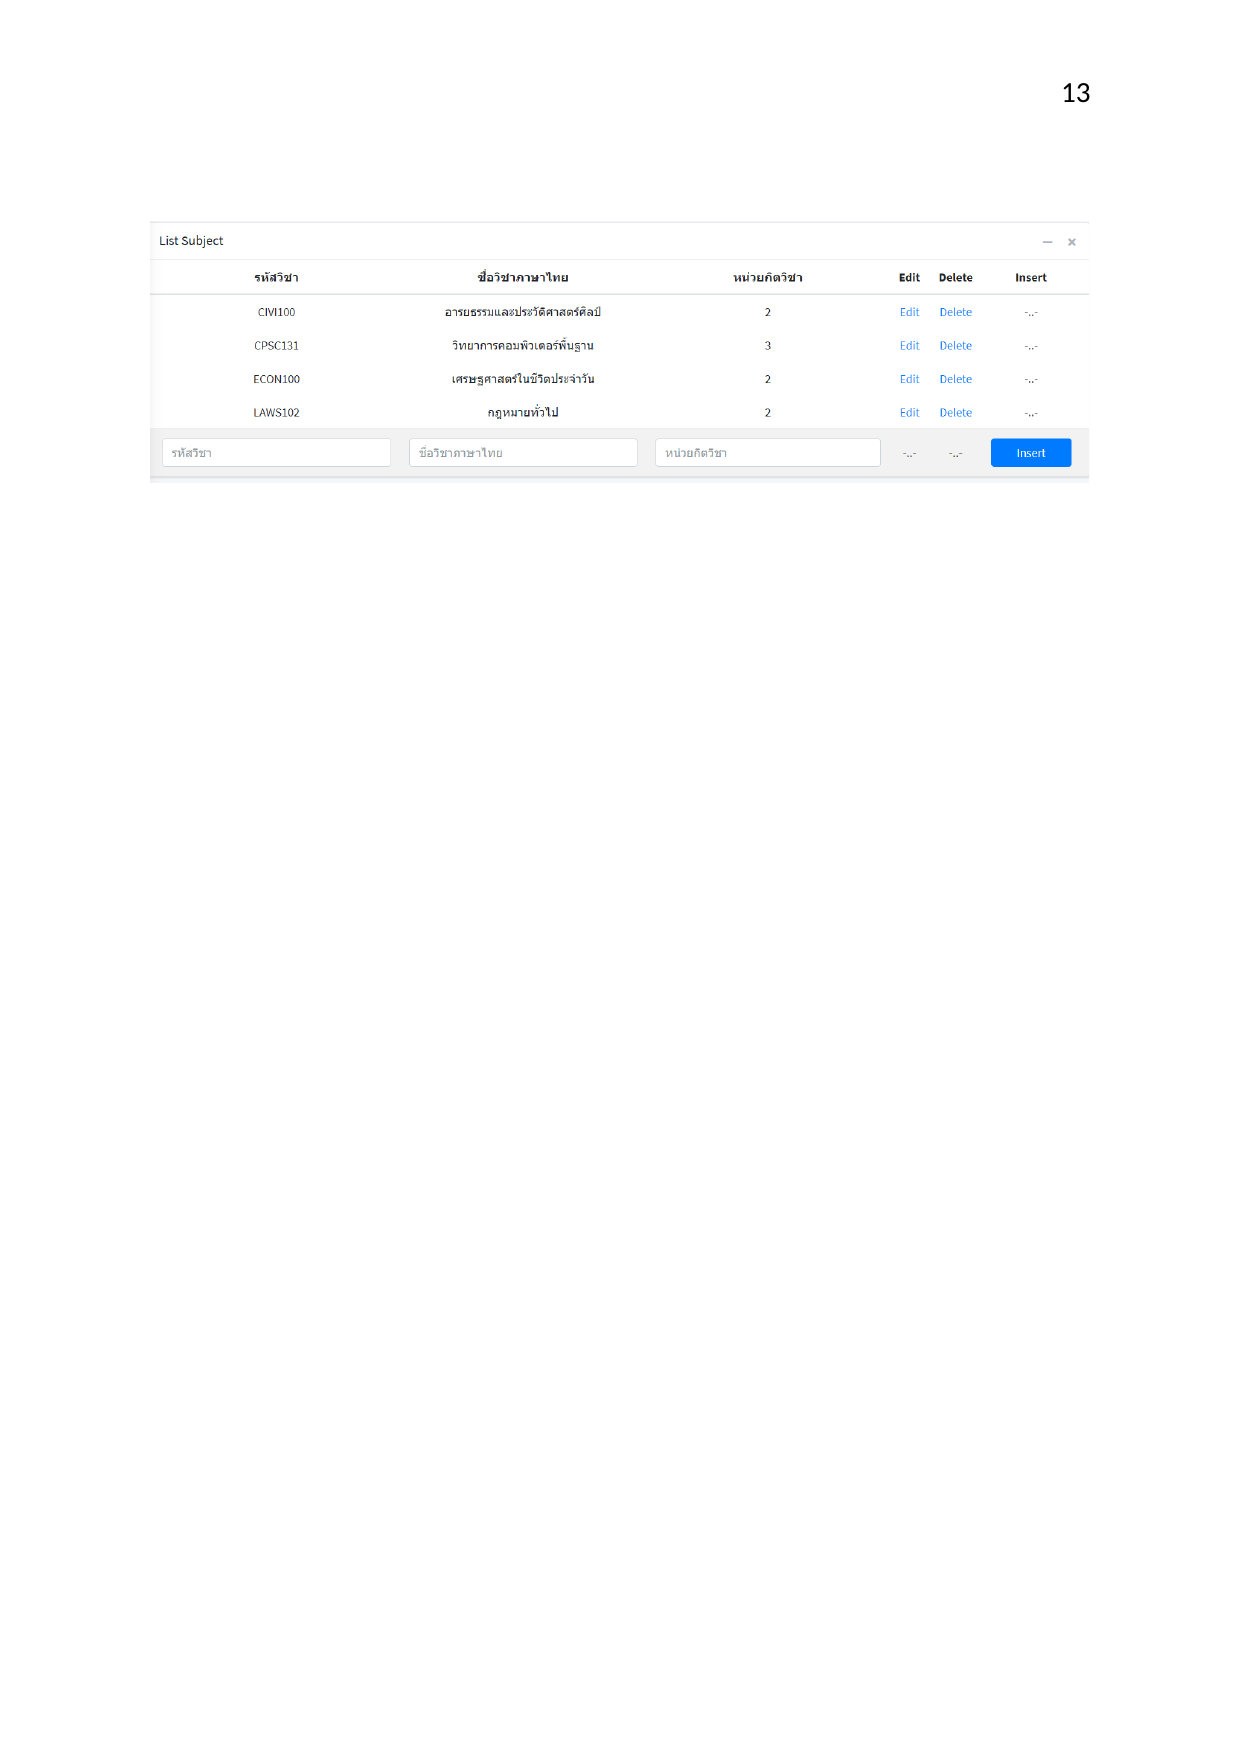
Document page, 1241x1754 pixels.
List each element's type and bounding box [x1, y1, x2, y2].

picture [150, 221, 1090, 483]
